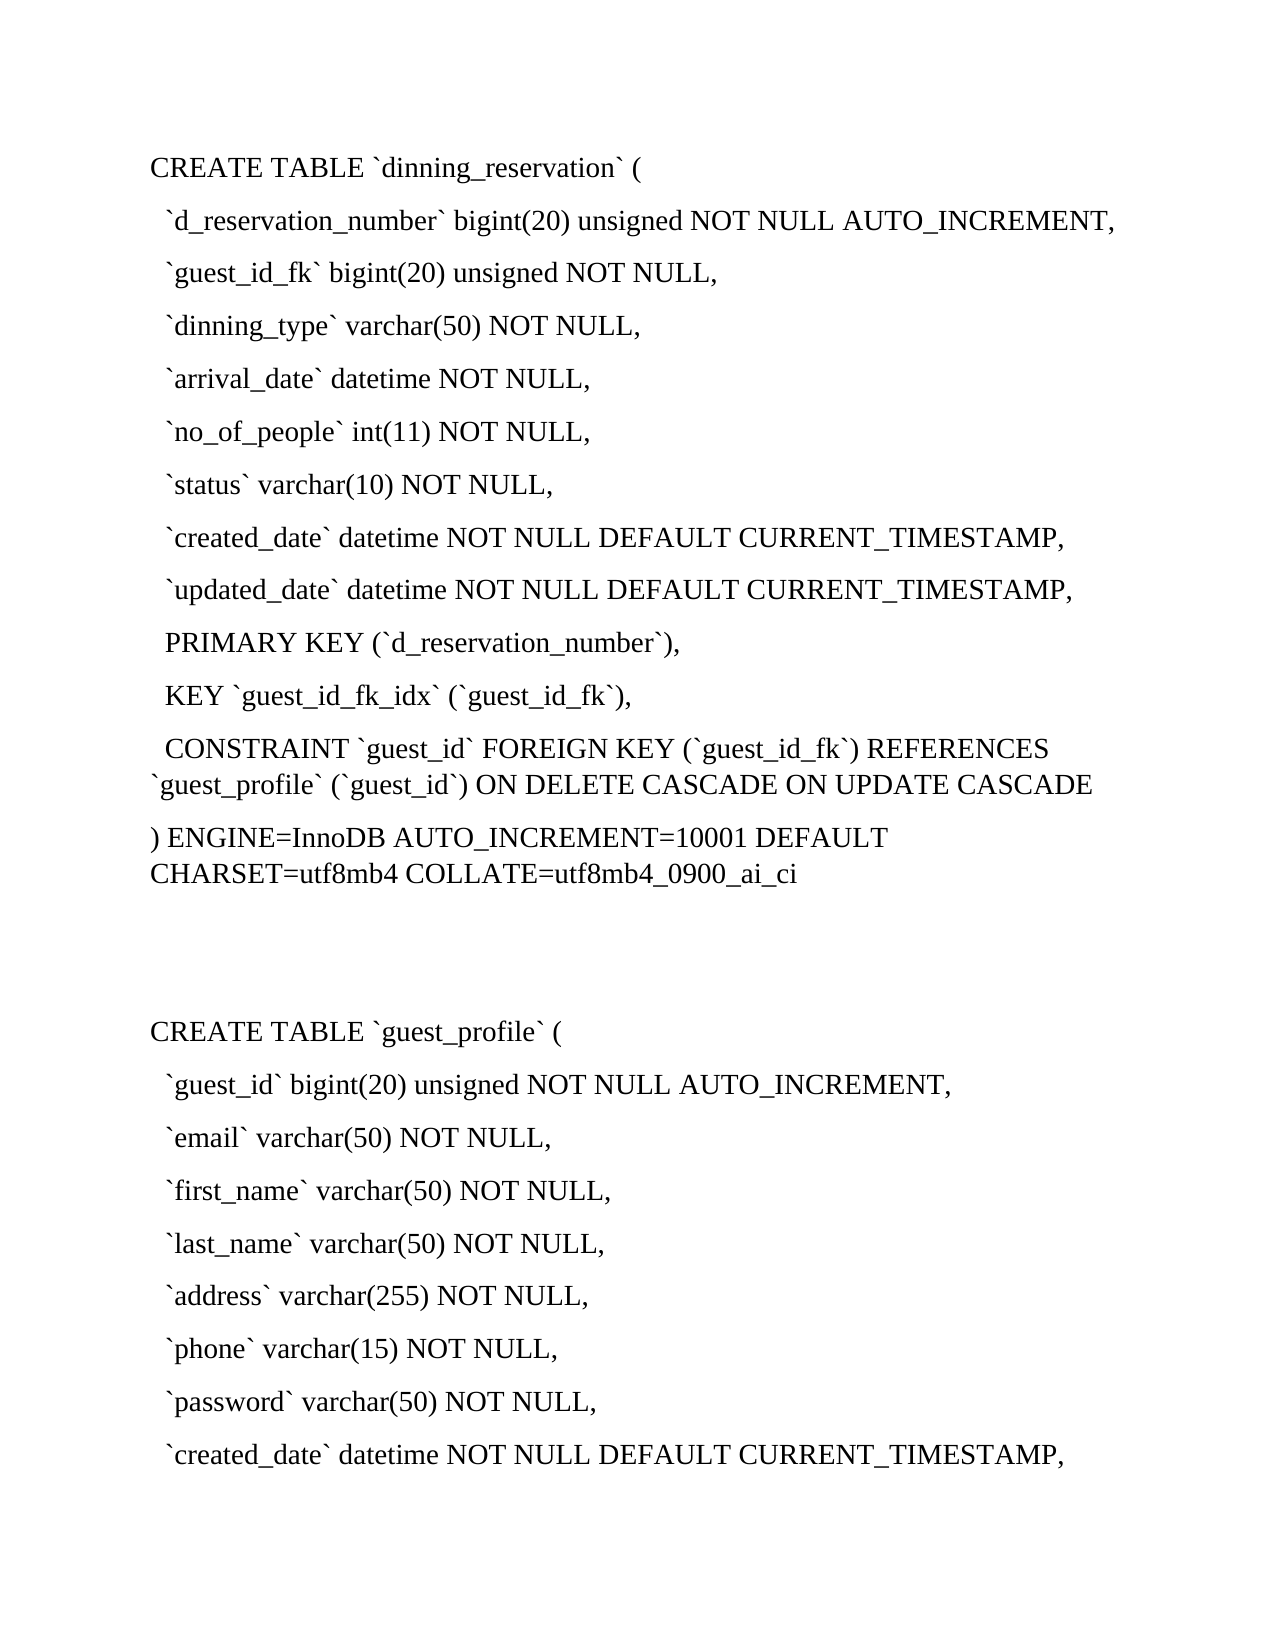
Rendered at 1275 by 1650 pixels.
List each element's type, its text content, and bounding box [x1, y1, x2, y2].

text `first_name` varchar(50) NOT NULL, [150, 1173, 1125, 1206]
text ) ENGINE=InnoDB AUTO_INCREMENT=10001 DEFAULT CHARSET=utf8mb4 COLLATE=utf8mb4_0900_ai_ci [150, 820, 1125, 889]
text `last_name` varchar(50) NOT NULL, [150, 1226, 1125, 1259]
text KEY `guest_id_fk_idx` (`guest_id_fk`), [150, 678, 1125, 712]
text CREATE TABLE `dinning_reservation` ( [150, 150, 1125, 183]
text `created_date` datetime NOT NULL DEFAULT CURRENT_TIMESTAMP, [150, 1437, 1125, 1471]
text PRIMARY KEY (`d_reservation_number`), [150, 625, 1125, 659]
text `status` varchar(10) NOT NULL, [150, 467, 1125, 500]
text `guest_id_fk` bigint(20) unsigned NOT NULL, [150, 256, 1125, 289]
text `password` varchar(50) NOT NULL, [150, 1384, 1125, 1418]
text `email` varchar(50) NOT NULL, [150, 1120, 1125, 1154]
text `d_reservation_number` bigint(20) unsigned NOT NULL AUTO_INCREMENT, [150, 203, 1125, 236]
text `address` varchar(255) NOT NULL, [150, 1278, 1125, 1312]
text CREATE TABLE `guest_profile` ( [150, 1014, 1125, 1048]
text `phone` varchar(15) NOT NULL, [150, 1331, 1125, 1365]
text `dinning_type` varchar(50) NOT NULL, [150, 308, 1125, 342]
text `created_date` datetime NOT NULL DEFAULT CURRENT_TIMESTAMP, [150, 520, 1125, 553]
text `guest_id` bigint(20) unsigned NOT NULL AUTO_INCREMENT, [150, 1067, 1125, 1101]
text `updated_date` datetime NOT NULL DEFAULT CURRENT_TIMESTAMP, [150, 572, 1125, 606]
text `arrival_date` datetime NOT NULL, [150, 361, 1125, 395]
text `no_of_people` int(11) NOT NULL, [150, 414, 1125, 448]
text CONSTRAINT `guest_id` FOREIGN KEY (`guest_id_fk`) REFERENCES `guest_profile` (`guest_id`) ON DELETE CASCADE ON UPDATE CASCADE [150, 731, 1125, 801]
